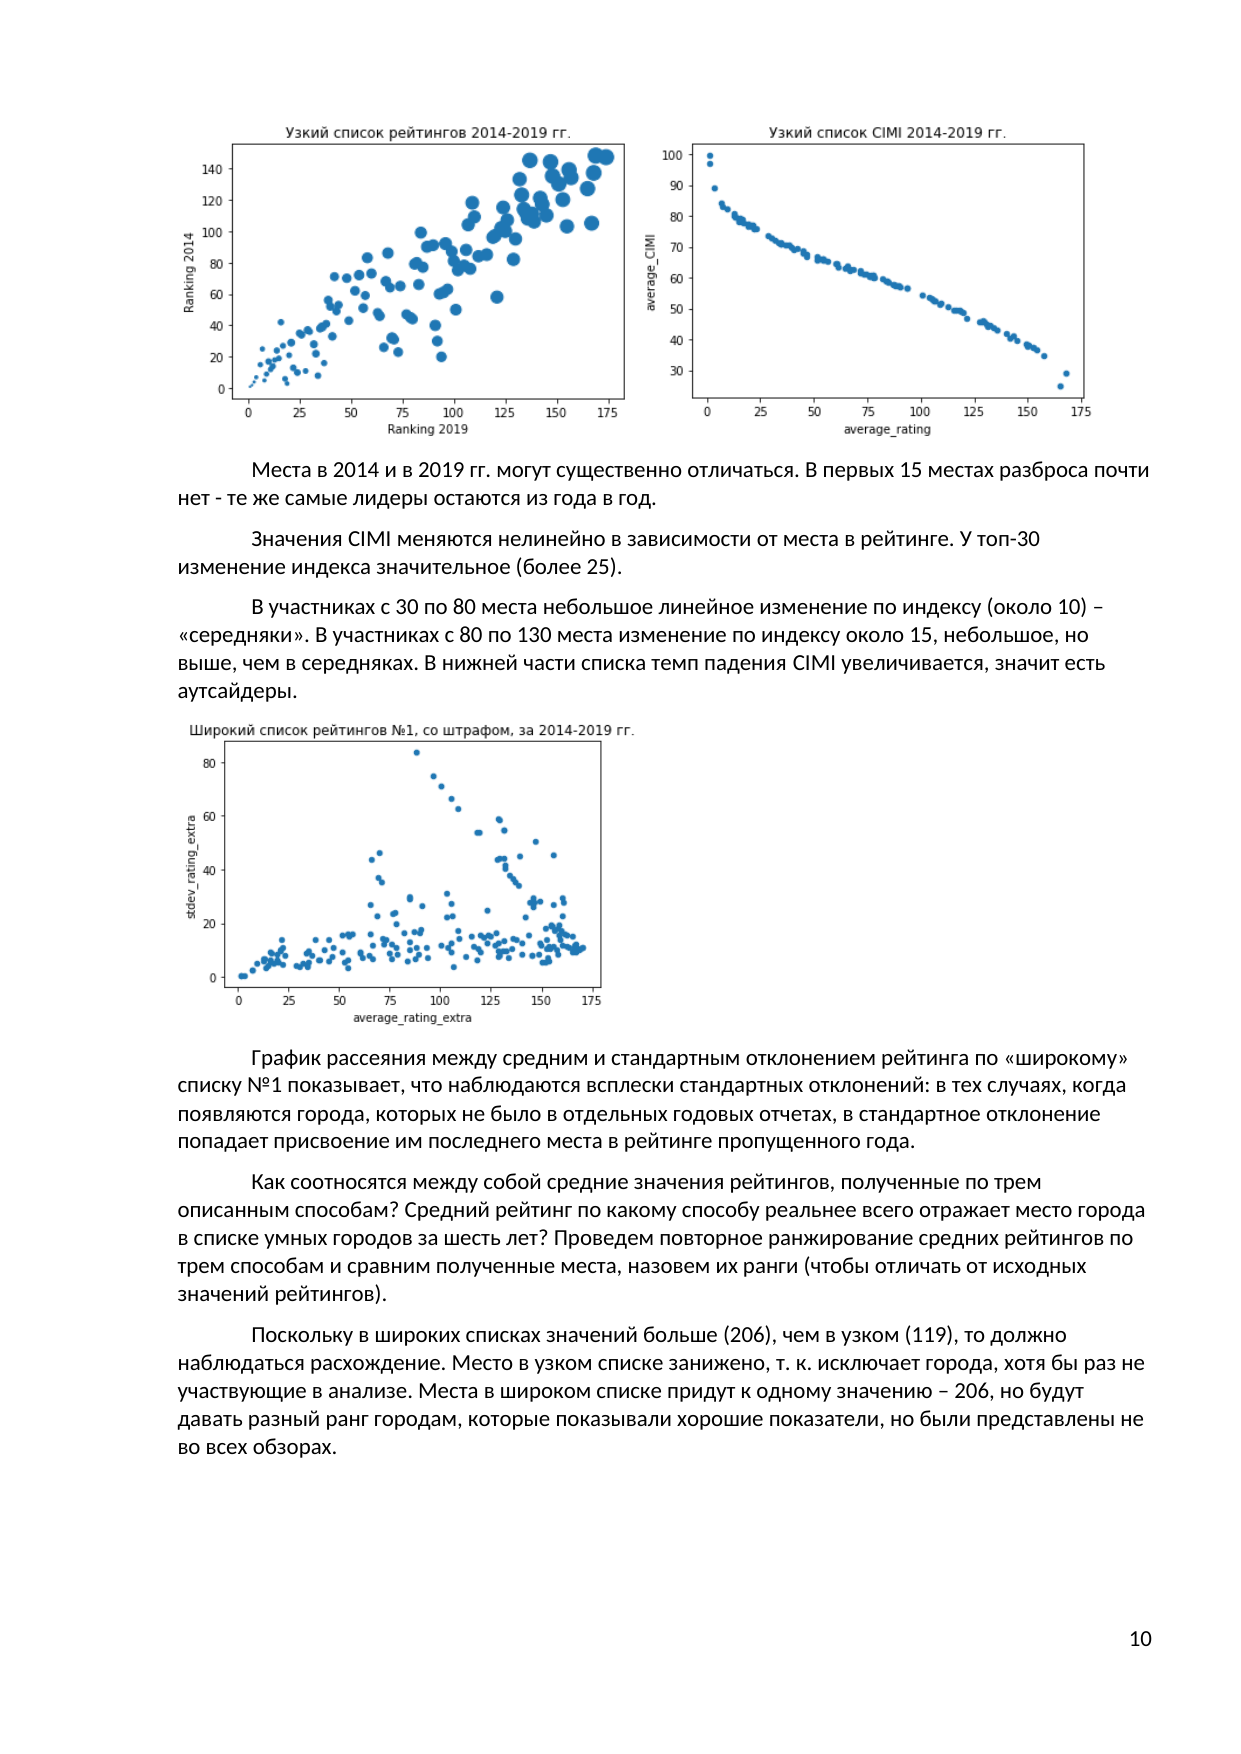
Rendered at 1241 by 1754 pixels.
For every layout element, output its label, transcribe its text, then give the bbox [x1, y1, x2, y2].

picture [177, 717, 642, 1031]
text График рассеяния между средним и стандартным отклонением рейтинга по «широкому» списку №1 показывает, что наблюдаются всплески стандартных отклонений: в тех случаях, когда появляются города, которых не было в отдельных годовых отчетах, в стандартное отклонение попадает присвоение им последнего места в рейтинге пропущенного года. [177, 1043, 1152, 1155]
text Места в 2014 и в 2019 гг. могут существенно отличаться. В первых 15 местах разброса почти нет - те же самые лидеры остаются из года в год. [177, 455, 1152, 511]
text Значения CIMI меняются нелинейно в зависимости от места в рейтинге. У топ-30 изменение индекса значительное (более 25). [177, 524, 1152, 580]
text Поскольку в широких списках значений больше (206), чем в узком (119), то должно наблюдаться расхождение. Место в узком списке занижено, т. к. исключает города, хотя бы раз не участвующие в анализе. Места в широком списке придут к одному значению – 206, но будут давать разный ранг городам, которые показывали хорошие показатели, но были представлены не во всех обзорах. [177, 1320, 1152, 1460]
picture [636, 118, 1101, 443]
text В участниках с 30 по 80 места небольшое линейное изменение по индексу (около 10) – «середняки». В участниках с 80 по 130 места изменение по индексу около 15, небольшое, но выше, чем в середняках. В нижней части списка темп падения CIMI увеличивается, значит есть аутсайдеры. [177, 592, 1152, 704]
picture [177, 118, 632, 443]
text Как соотносятся между собой средние значения рейтингов, полученные по трем описанным способам? Средний рейтинг по какому способу реальнее всего отражает место города в списке умных городов за шесть лет? Проведем повторное ранжирование средних рейтингов по трем способам и сравним полученные места, назовем их ранги (чтобы отличать от исходных значений рейтингов). [177, 1167, 1152, 1307]
